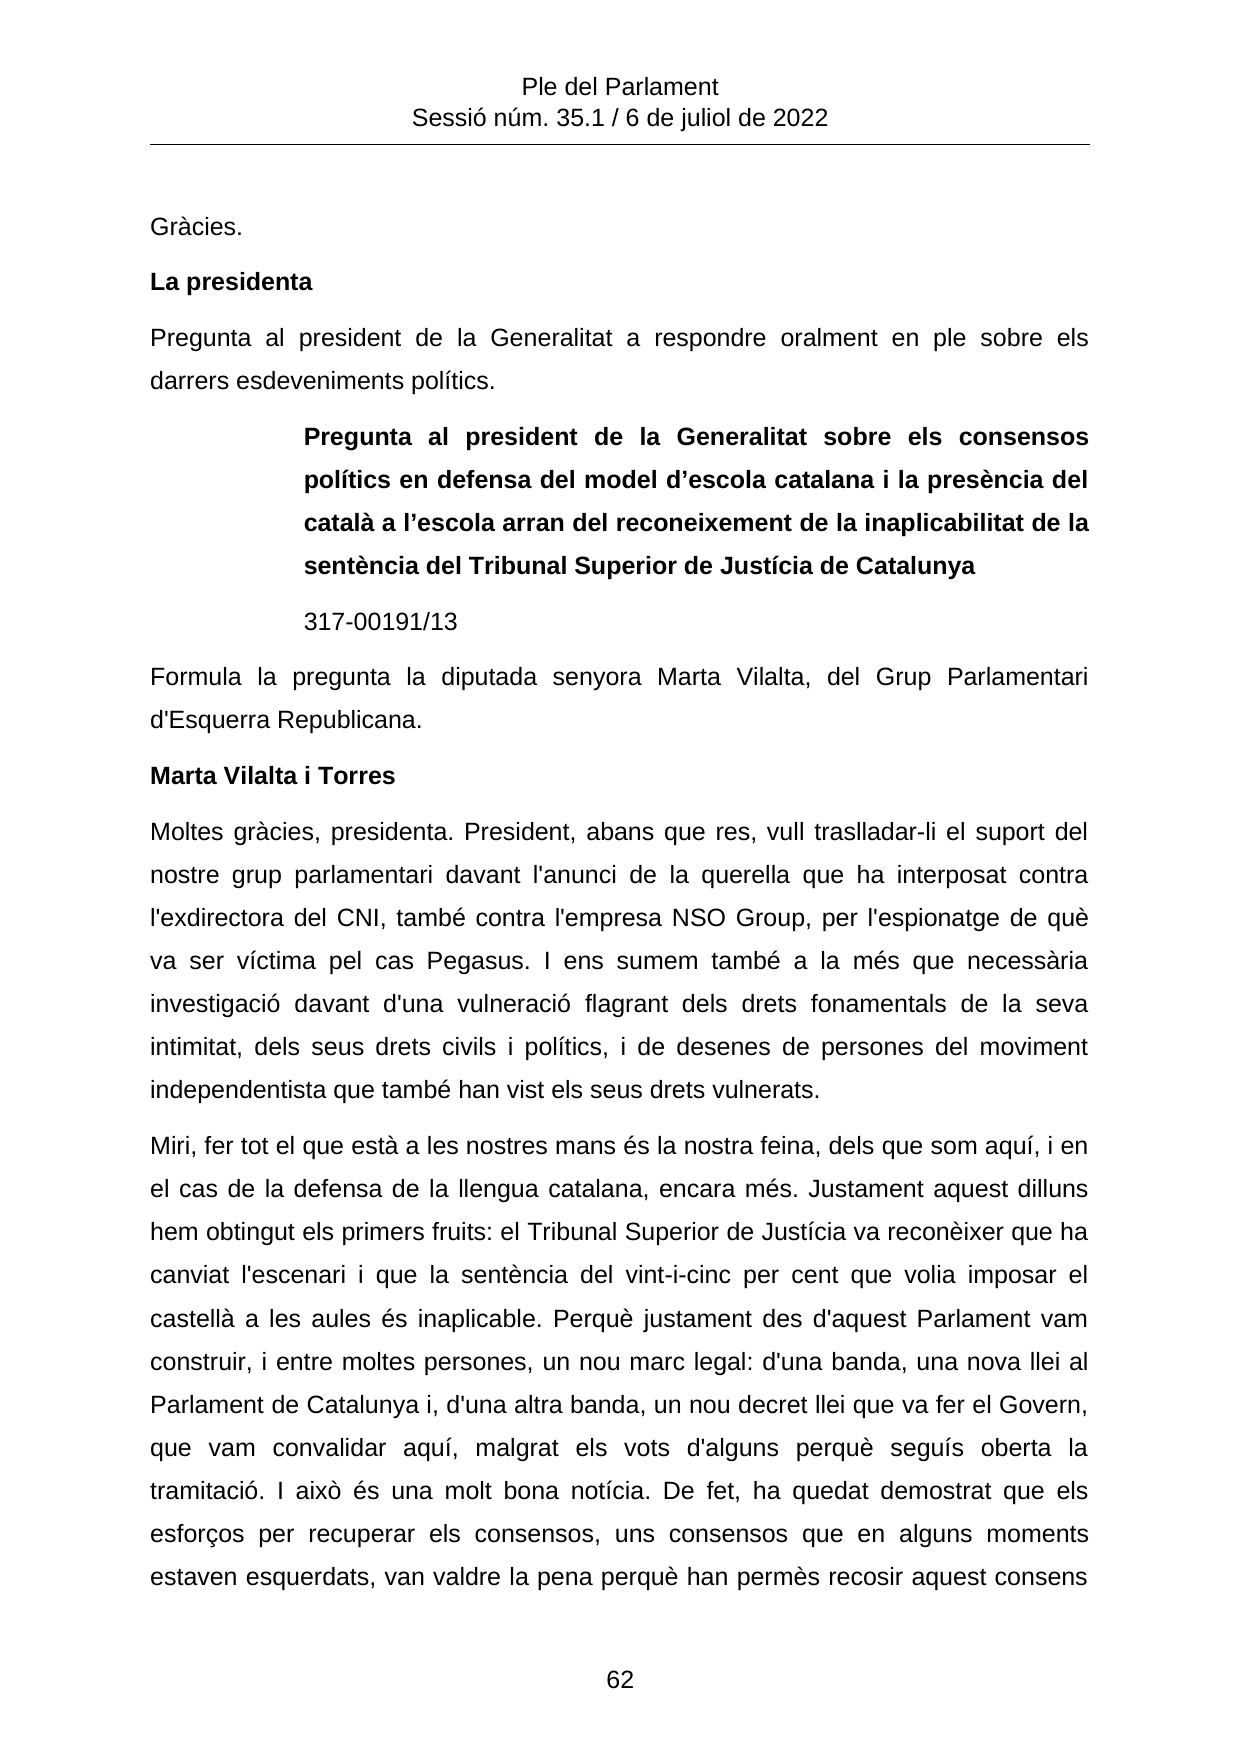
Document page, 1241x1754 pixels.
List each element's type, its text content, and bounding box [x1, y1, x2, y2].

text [150, 1131, 1090, 1591]
text Marta Vilalta i Torres [150, 761, 1090, 790]
text Pregunta al president de la Generalitat sobre els consensos polítics en defensa del model d’escola catalana i la presència del català a l’escola arran del reconeixement de la inaplicabilitat de la sentència del Tribunal Superior de Justícia de Catalunya [303, 422, 1090, 580]
text Pregunta al president de la Generalitat a respondre oralment en ple sobre els darrers esdeveniments polítics. [150, 323, 1090, 395]
text 317-00191/13 [303, 607, 1090, 636]
text Moltes gràcies, presidenta. President, abans que res, vull traslladar-li el suport del nostre grup parlamentari davant l'anunci de la querella que ha interposat contra l'exdirectora del CNI, també contra l'empresa NSO Group, per l'espionatge de què va ser víctima pel cas Pegasus. I ens sumem també a la més que necessària investigació davant d'una vulneració flagrant dels drets fonamentals de la seva intimitat, dels seus drets civils i polítics, i de desenes de persones del moviment independentista que també han vist els seus drets vulnerats. [150, 817, 1090, 1104]
text La presidenta [150, 267, 1090, 296]
text Gràcies. [150, 212, 1090, 241]
text Formula la pregunta la diputada senyora Marta Vilalta, del Grup Parlamentari d'Esquerra Republicana. [150, 662, 1090, 734]
